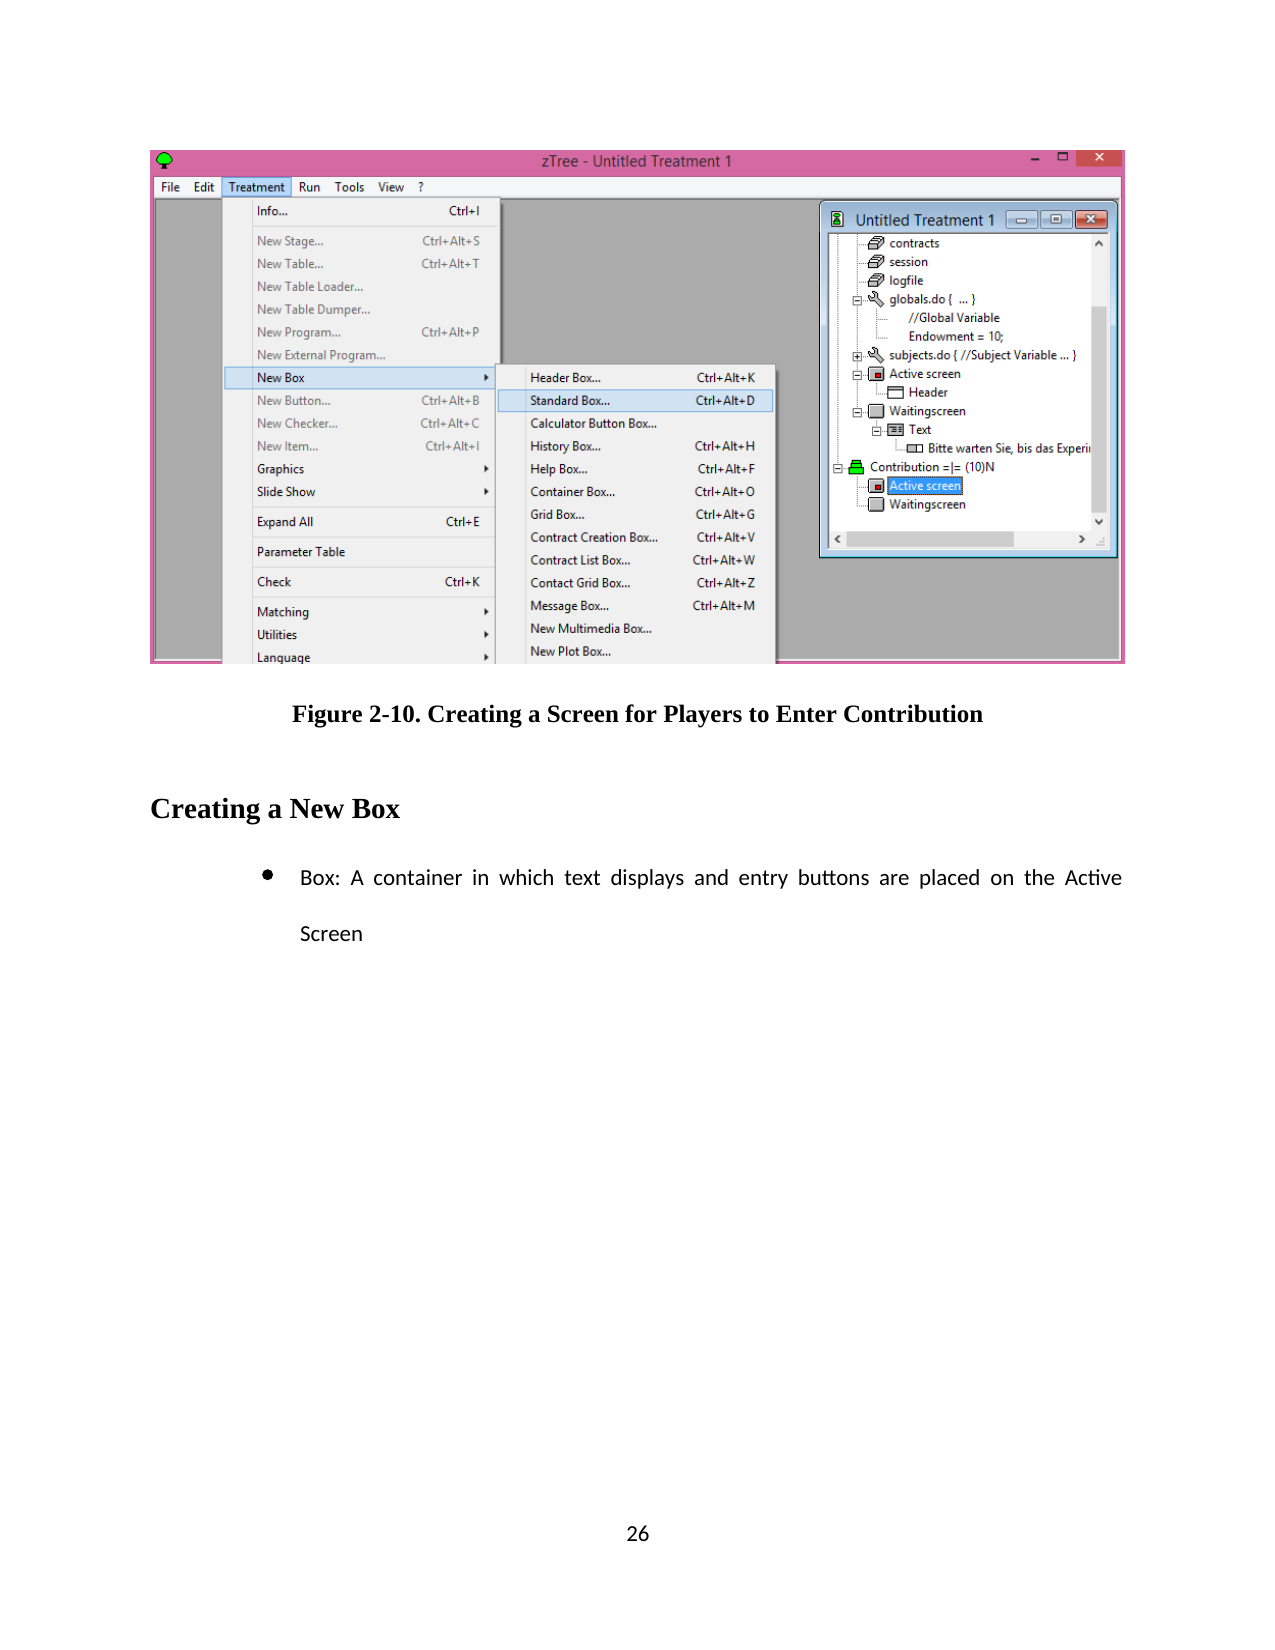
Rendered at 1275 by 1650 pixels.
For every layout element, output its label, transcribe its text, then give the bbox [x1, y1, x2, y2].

text Figure 2-10. Creating a Screen for Players to Enter Contribution [150, 699, 1125, 728]
text Creating a New Box [150, 792, 1125, 825]
picture [150, 150, 1125, 664]
list Box: A container in which text displays and entry buttons are placed on the Active Screen [262, 863, 1125, 947]
